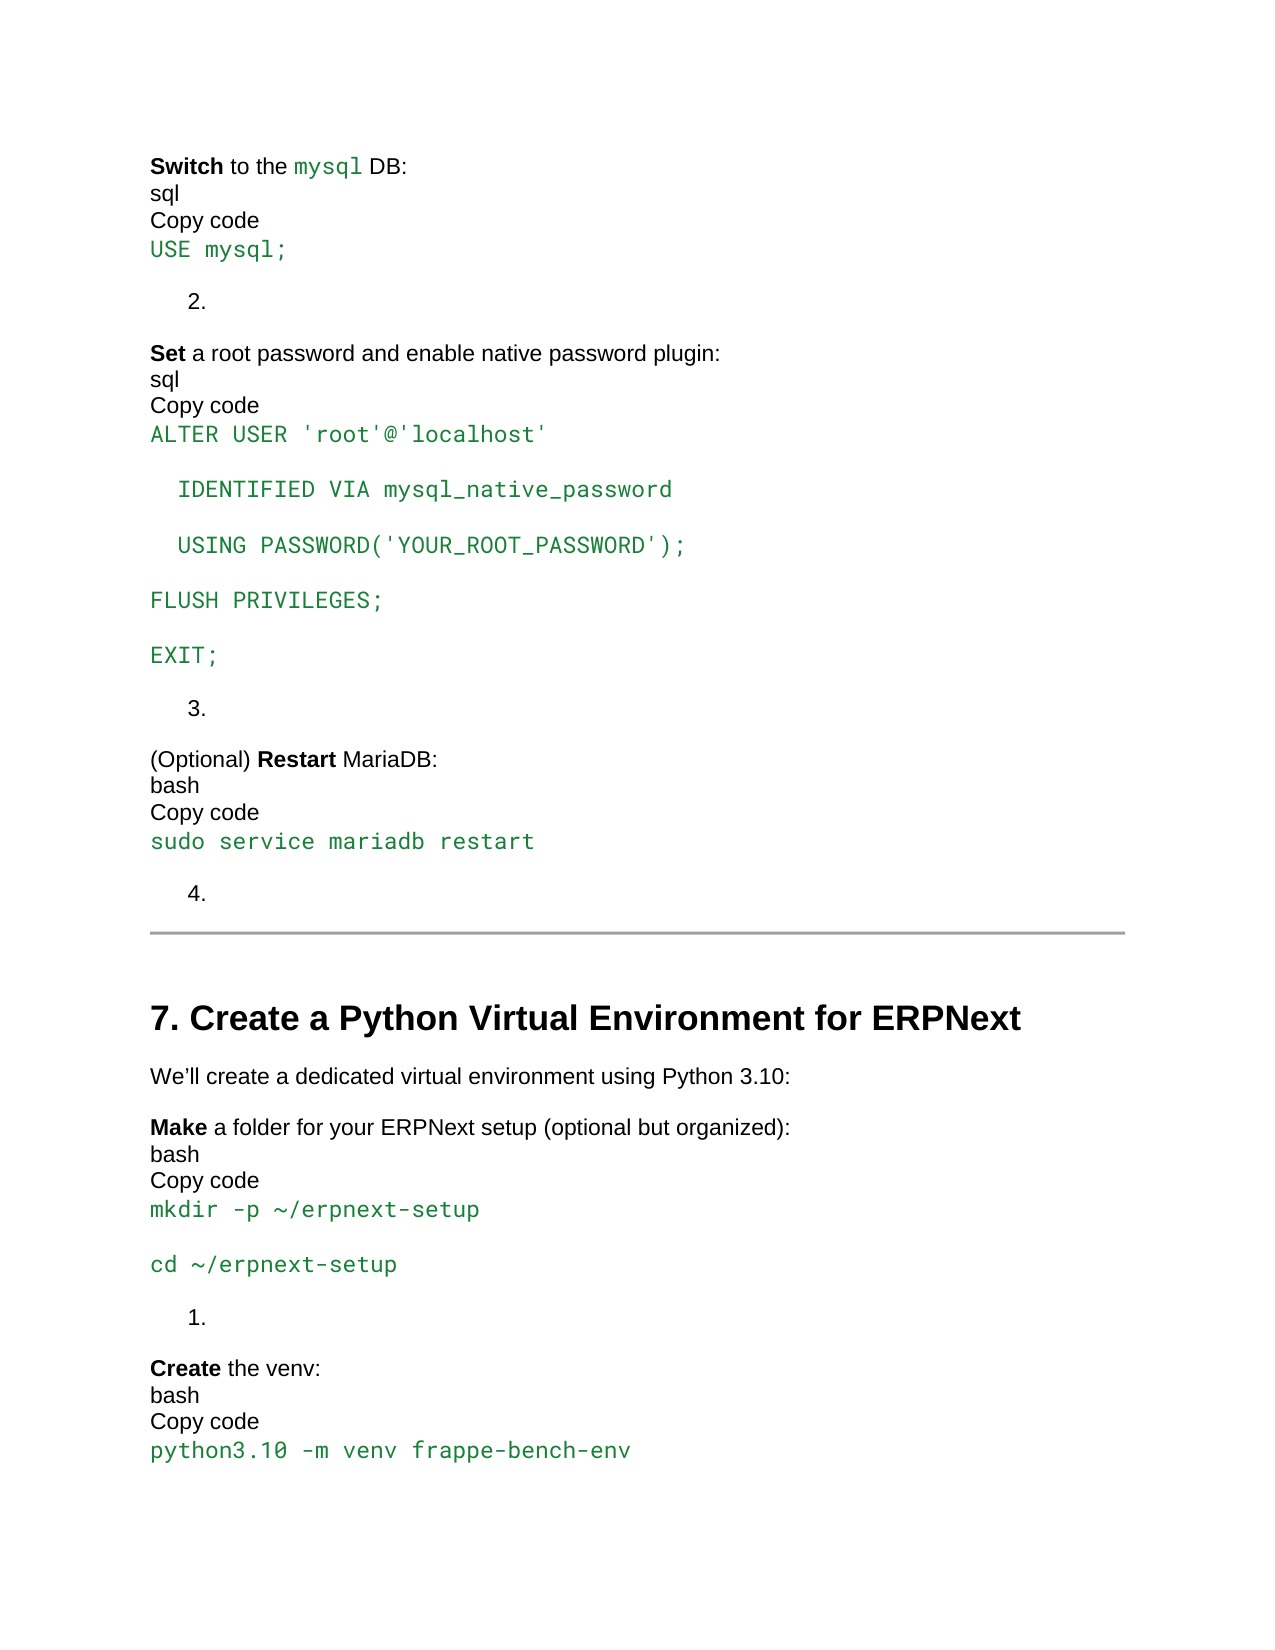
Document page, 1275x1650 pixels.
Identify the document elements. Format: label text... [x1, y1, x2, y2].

text FLUSH PRIVILEGES; [150, 584, 1125, 614]
text Create the venv: bash Copy code python3.10 -m venv frappe-bench-env [150, 1355, 1125, 1464]
text IDENTIFIED VIA mysql_native_password [150, 474, 1125, 504]
text We’ll create a dedicated virtual environment using Python 3.10: [150, 1063, 1125, 1089]
subtitle 7. Create a Python Virtual Environment for ERPNext [150, 997, 1125, 1038]
text (Optional) Restart MariaDB: bash Copy code sudo service mariadb restart [150, 746, 1125, 855]
text Make a folder for your ERPNext setup (optional but organized): bash Copy code mkdir -p ~/erpnext-setup [150, 1114, 1125, 1224]
text Switch to the mysql DB: sql Copy code USE mysql; [150, 150, 1125, 263]
text Set a root password and enable native password plugin: sql Copy code ALTER USER 'root'@'localhost' [150, 339, 1125, 449]
text EXIT; [150, 639, 1125, 669]
text cd ~/erpnext-setup [150, 1249, 1125, 1279]
text USING PASSWORD('YOUR_ROOT_PASSWORD'); [150, 529, 1125, 559]
